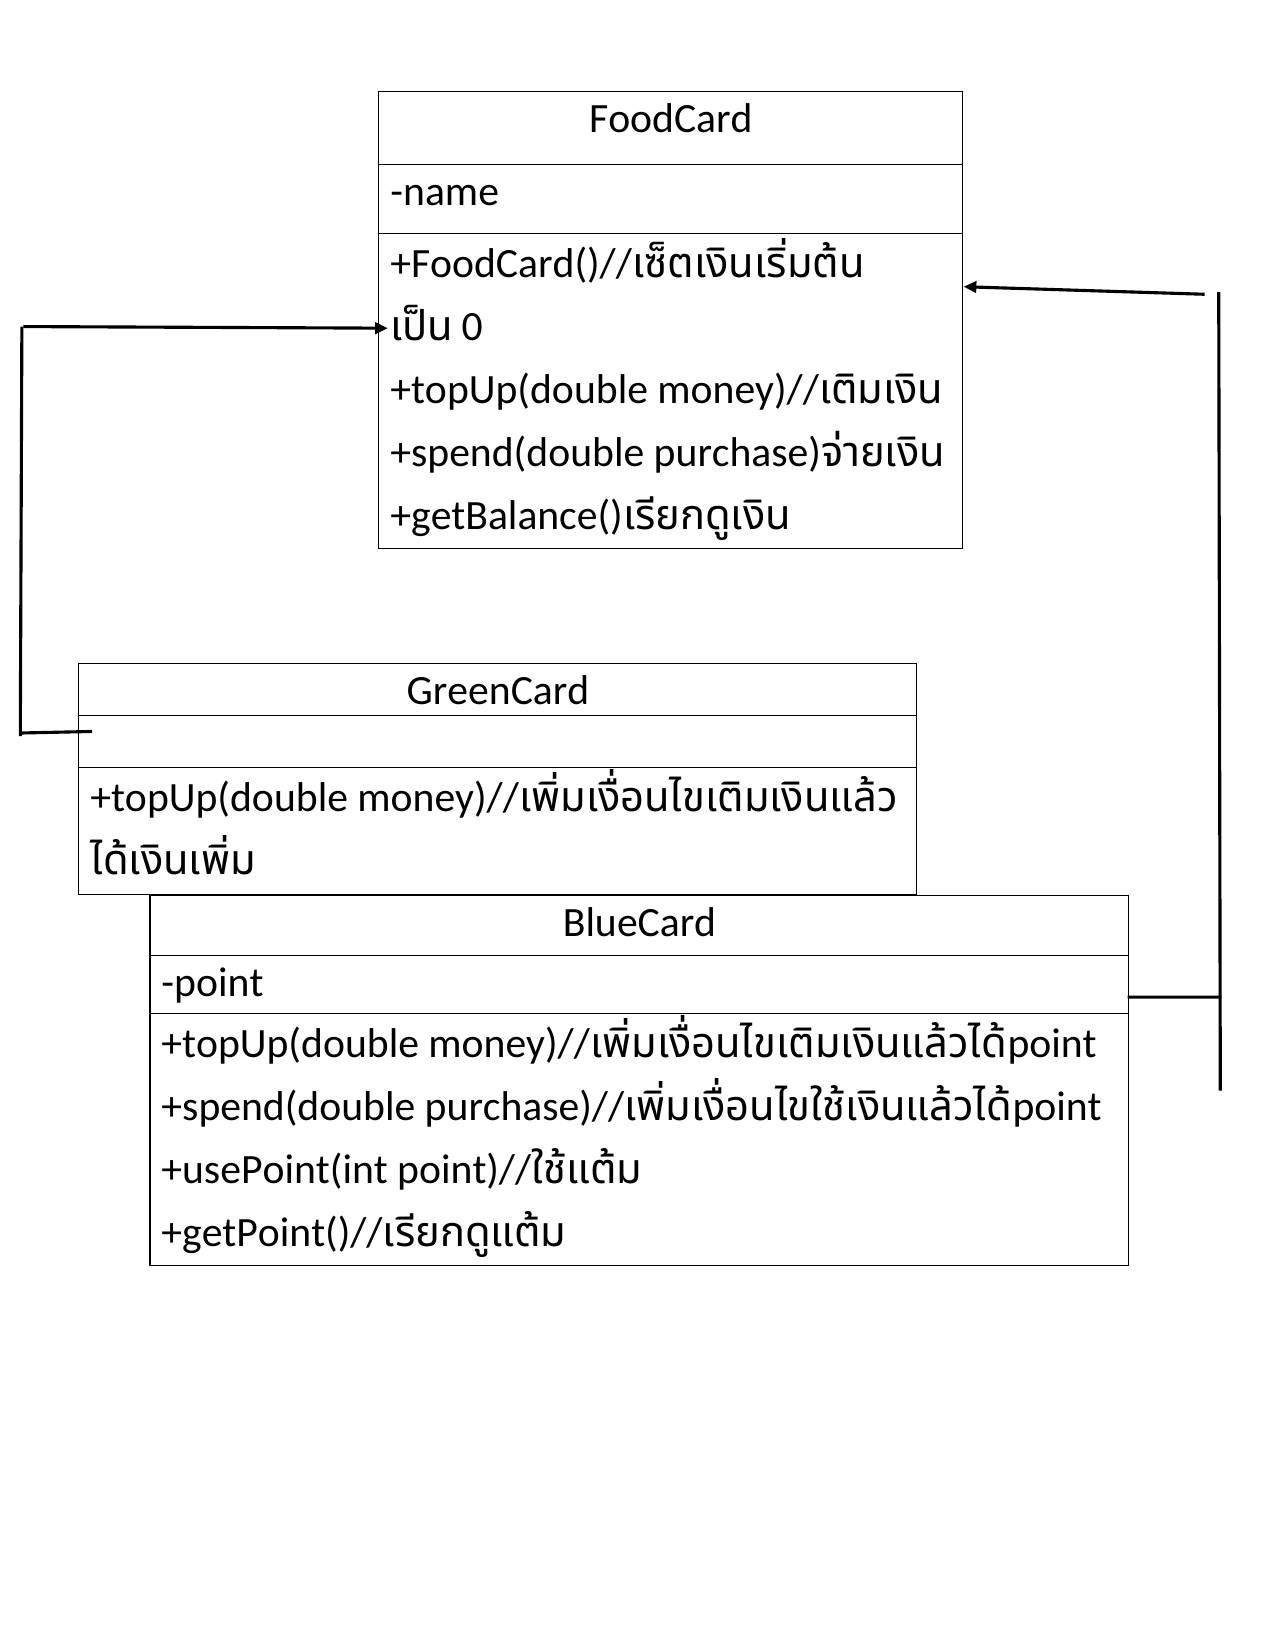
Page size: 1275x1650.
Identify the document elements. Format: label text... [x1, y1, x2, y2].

table_header GreenCard [79, 664, 916, 715]
table_cell -point [151, 956, 1128, 1013]
table_cell +topUp(double money)//เพิ่มเงื่อนไขเติมเงินแล้วได้เงินเพิ่ม [79, 768, 916, 893]
table_cell [79, 716, 916, 767]
table_cell -name [379, 165, 962, 233]
table_header BlueCard [151, 896, 1128, 955]
table_header FoodCard [379, 92, 962, 164]
table_cell +FoodCard()//เซ็ตเงินเริ่มต้นเป็น0 +topUp(double money)//เติมเงิน +spend(double purchase)จ่ายเงิน +getBalance()เรียกดูเงิน [379, 234, 962, 548]
table_cell +topUp(double money)//เพิ่มเงื่อนไขเติมเงินแล้วได้point +spend(double purchase)//เพิ่มเงื่อนไขใช้เงินแล้วได้point +usePoint(int point)//ใช้แต้ม +getPoint()//เรียกดูแต้ม [151, 1014, 1128, 1265]
